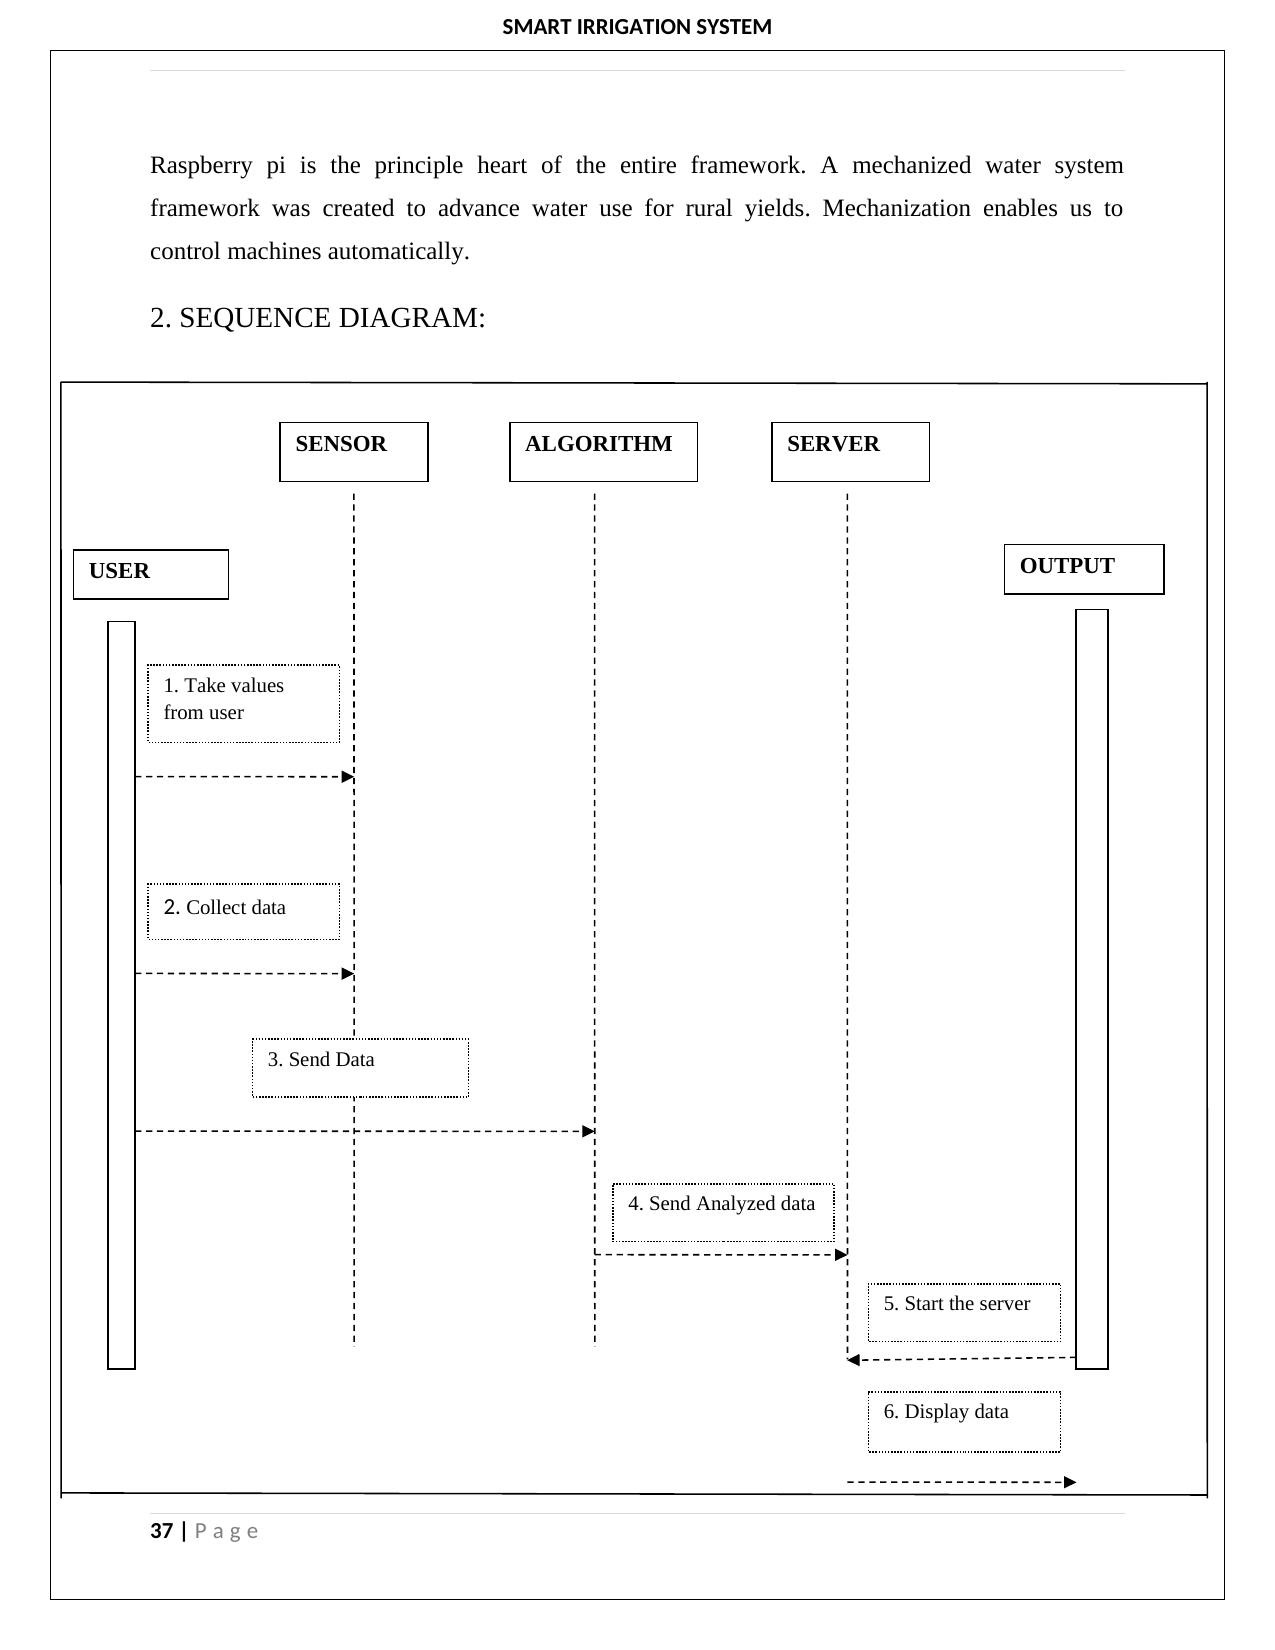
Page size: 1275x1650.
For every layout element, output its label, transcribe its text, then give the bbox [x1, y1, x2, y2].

text 2. SEQUENCE DIAGRAM: [150, 300, 1125, 334]
text Raspberry pi is the principle heart of the entire framework. A mechanized water system framework was created to advance water use for rural yields. Mechanization enables us to control machines automatically. [150, 150, 1125, 265]
